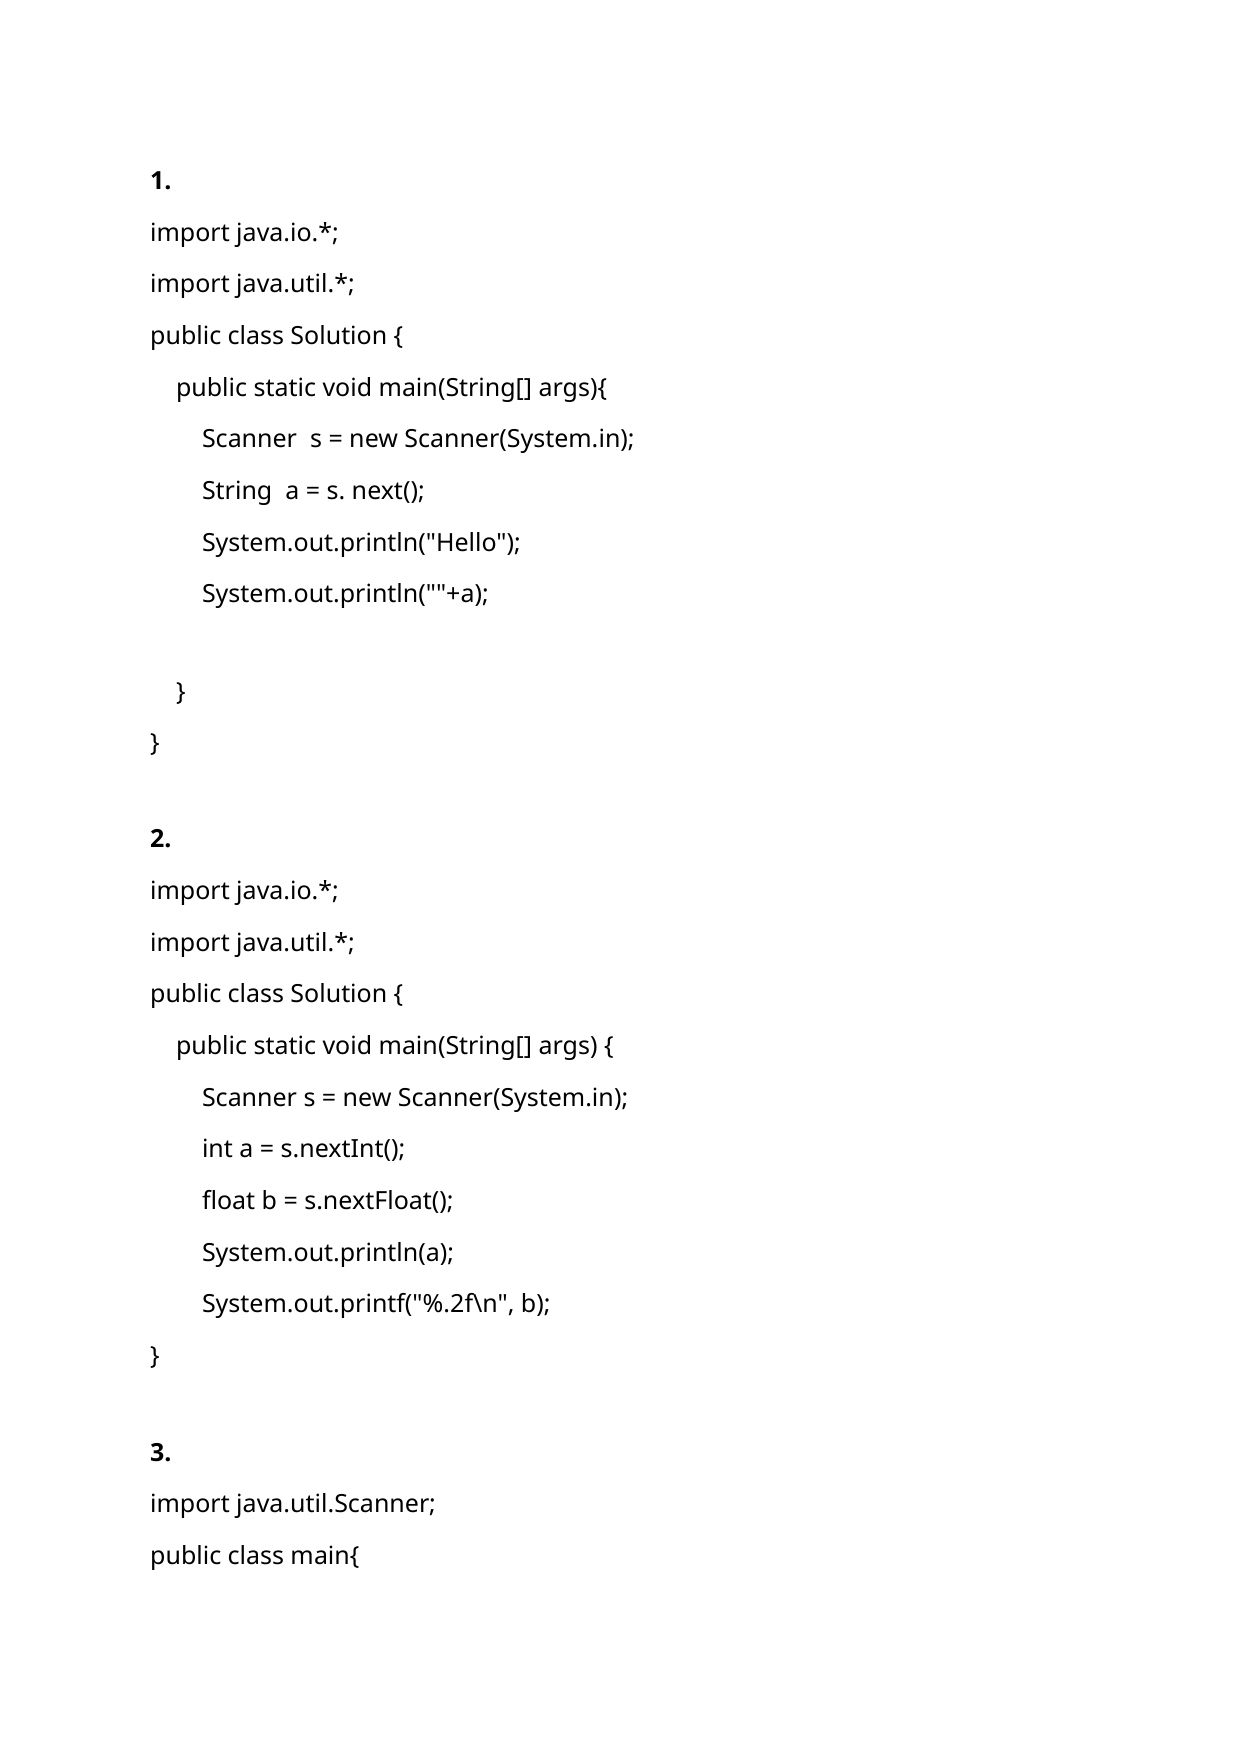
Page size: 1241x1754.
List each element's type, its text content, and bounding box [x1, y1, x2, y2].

text System.out.println(""+a); [150, 576, 1090, 610]
text Scanner s = new Scanner(System.in); [150, 421, 1090, 455]
text } [150, 1351, 1090, 1385]
text public static void main(String[] args){ [150, 369, 1090, 403]
text } [150, 679, 1090, 713]
text import java.io.*; [150, 886, 1090, 920]
text int a = s.nextInt(); [150, 1144, 1090, 1178]
text import java.util.*; [150, 937, 1090, 972]
text String a = s. next(); [150, 472, 1090, 507]
text float b = s.nextFloat(); [150, 1196, 1090, 1230]
text public class Solution { [150, 989, 1090, 1023]
text public class Solution { [150, 317, 1090, 352]
text import java.util.*; [150, 266, 1090, 300]
text public class main{ [150, 1557, 1090, 1592]
text 3. [150, 1454, 1090, 1488]
text System.out.println("Hello"); [150, 524, 1090, 558]
text } [150, 731, 1090, 765]
text public static void main(String[] args) { [150, 1041, 1090, 1075]
text import java.io.*; [150, 214, 1090, 248]
text System.out.printf("%.2f\n", b); [150, 1299, 1090, 1333]
text System.out.println(a); [150, 1247, 1090, 1282]
text 2. [150, 834, 1090, 868]
text Scanner s = new Scanner(System.in); [150, 1092, 1090, 1127]
text import java.util.Scanner; [150, 1506, 1090, 1540]
text 1. [150, 162, 1090, 197]
